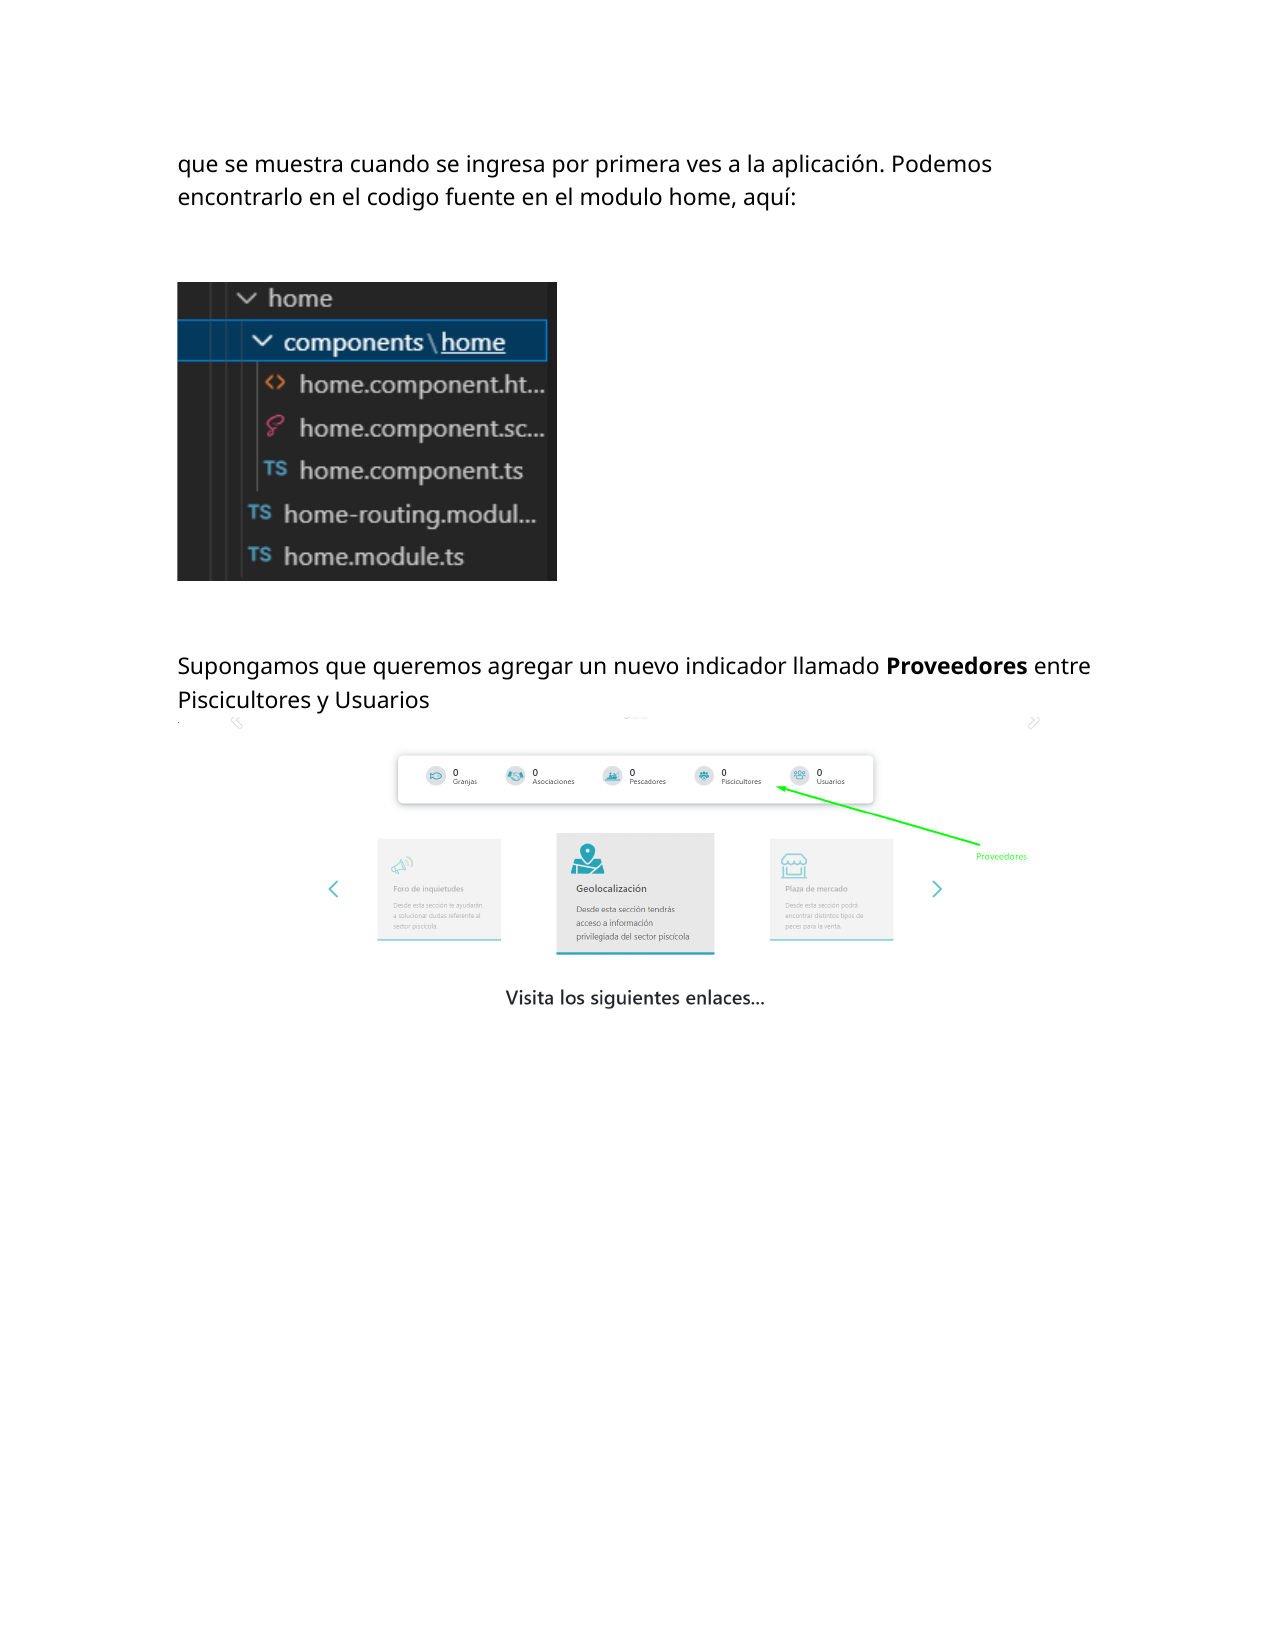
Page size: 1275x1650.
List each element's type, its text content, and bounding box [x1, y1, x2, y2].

picture [177, 717, 1098, 1074]
text Supongamos que queremos agregar un nuevo indicador llamado Proveedores entre Piscicultores y Usuarios [177, 650, 1098, 717]
picture [177, 282, 557, 581]
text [177, 148, 1098, 213]
